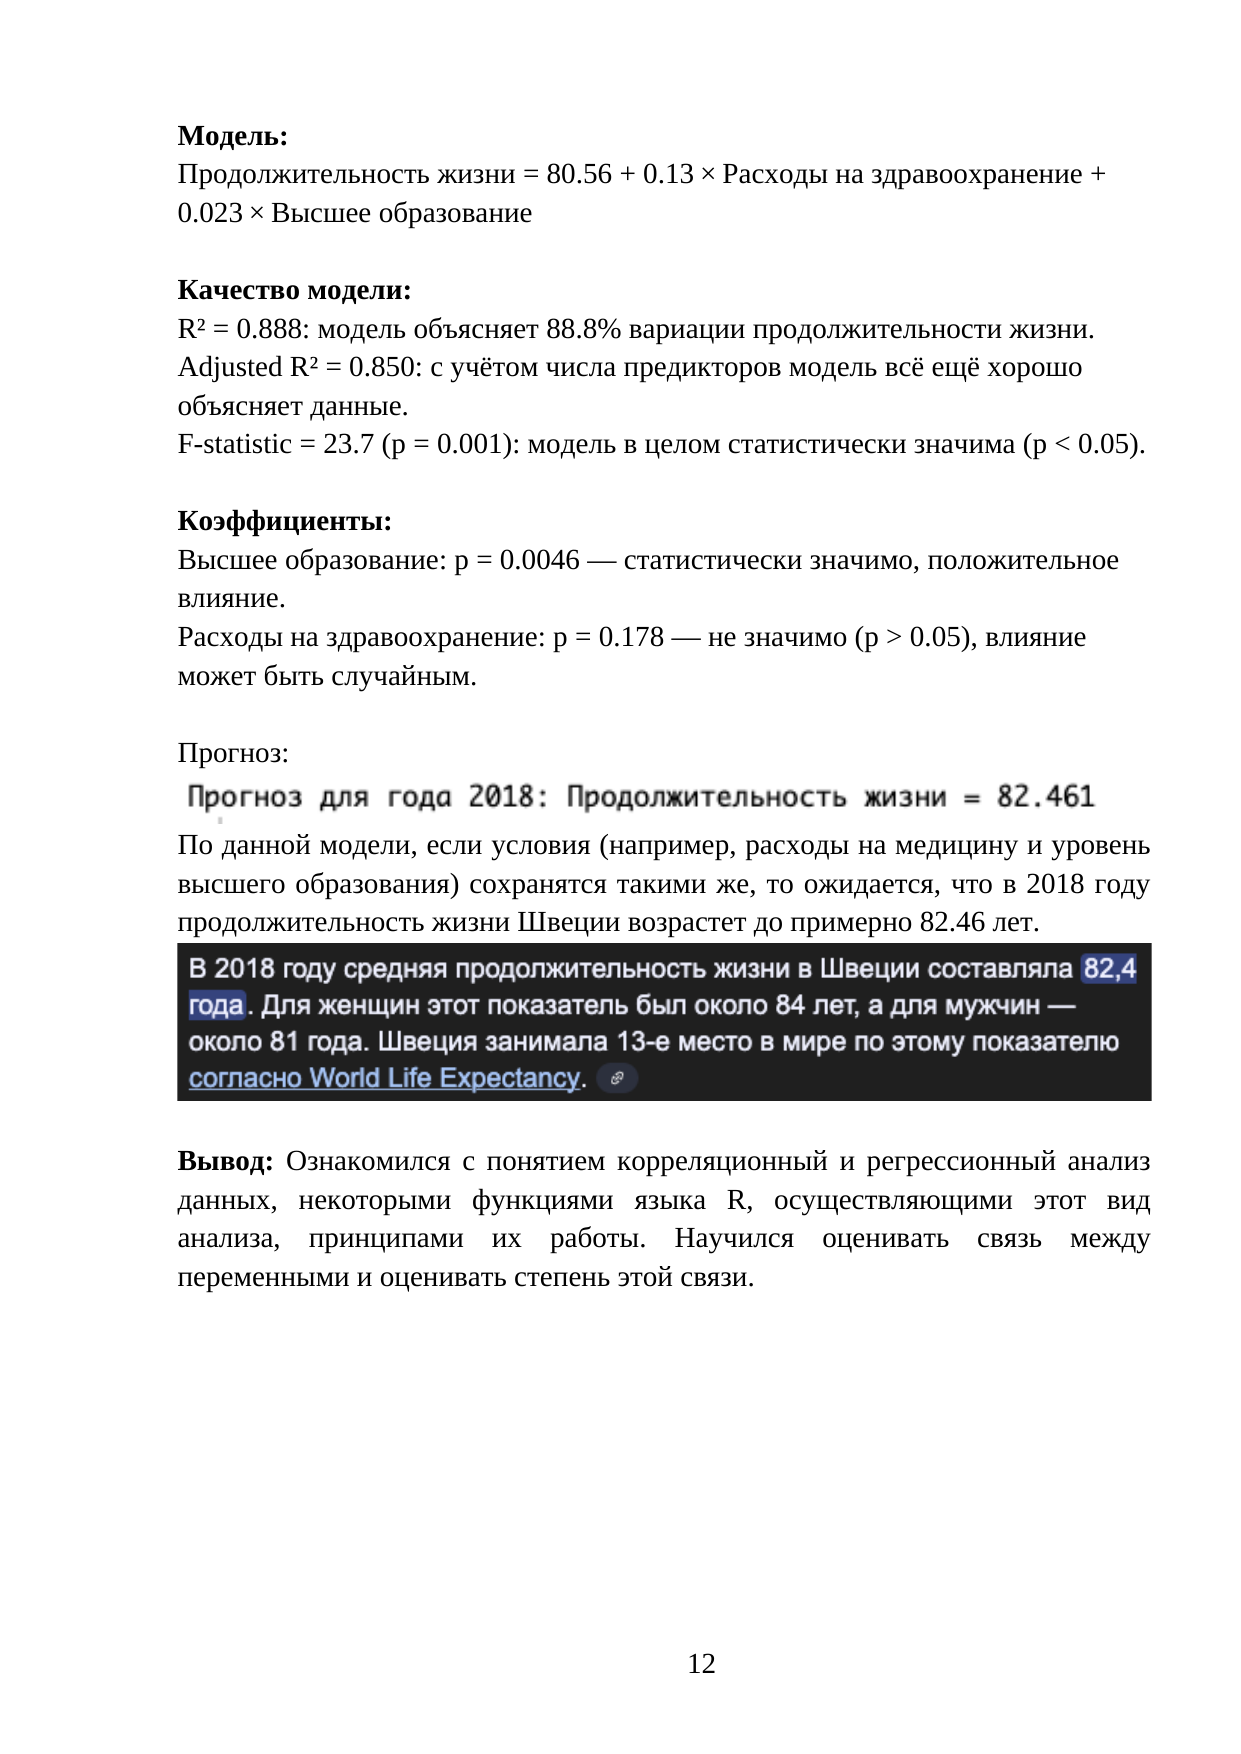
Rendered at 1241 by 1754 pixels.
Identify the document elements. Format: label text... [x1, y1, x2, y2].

text Качество модели: R² = 0.888: модель объясняет 88.8% вариации продолжительности жизни. Adjusted R² = 0.850: с учётом числа предикторов модель всё ещё хорошо объясняет данные. F-statistic = 23.7 (p = 0.001): модель в целом статистически значима (p < 0.05). [177, 272, 1152, 460]
text Вывод: Ознакомился с понятием корреляционный и регрессионный анализ данных, некоторыми функциями языка R, осуществляющими этот вид анализа, принципами их работы. Научился оценивать связь между переменными и оценивать степень этой связи. [177, 1143, 1152, 1292]
picture [177, 773, 1115, 824]
text Модель: Продолжительность жизни = 80.56 + 0.13 × Расходы на здравоохранение + 0.023 × Высшее образование [177, 118, 1152, 229]
text Прогноз: [177, 735, 1152, 768]
text Коэффициенты: Высшее образование: p = 0.0046 — статистически значимо, положительное влияние. Расходы на здравоохранение: p = 0.178 — не значимо (p > 0.05), влияние может быть случайным. [177, 503, 1152, 691]
text По данной модели, если условия (например, расходы на медицину и уровень высшего образования) сохранятся такими же, то ожидается, что в 2018 году продолжительность жизни Швеции возрастет до примерно 82.46 лет. [177, 827, 1152, 938]
picture [177, 943, 1152, 1101]
